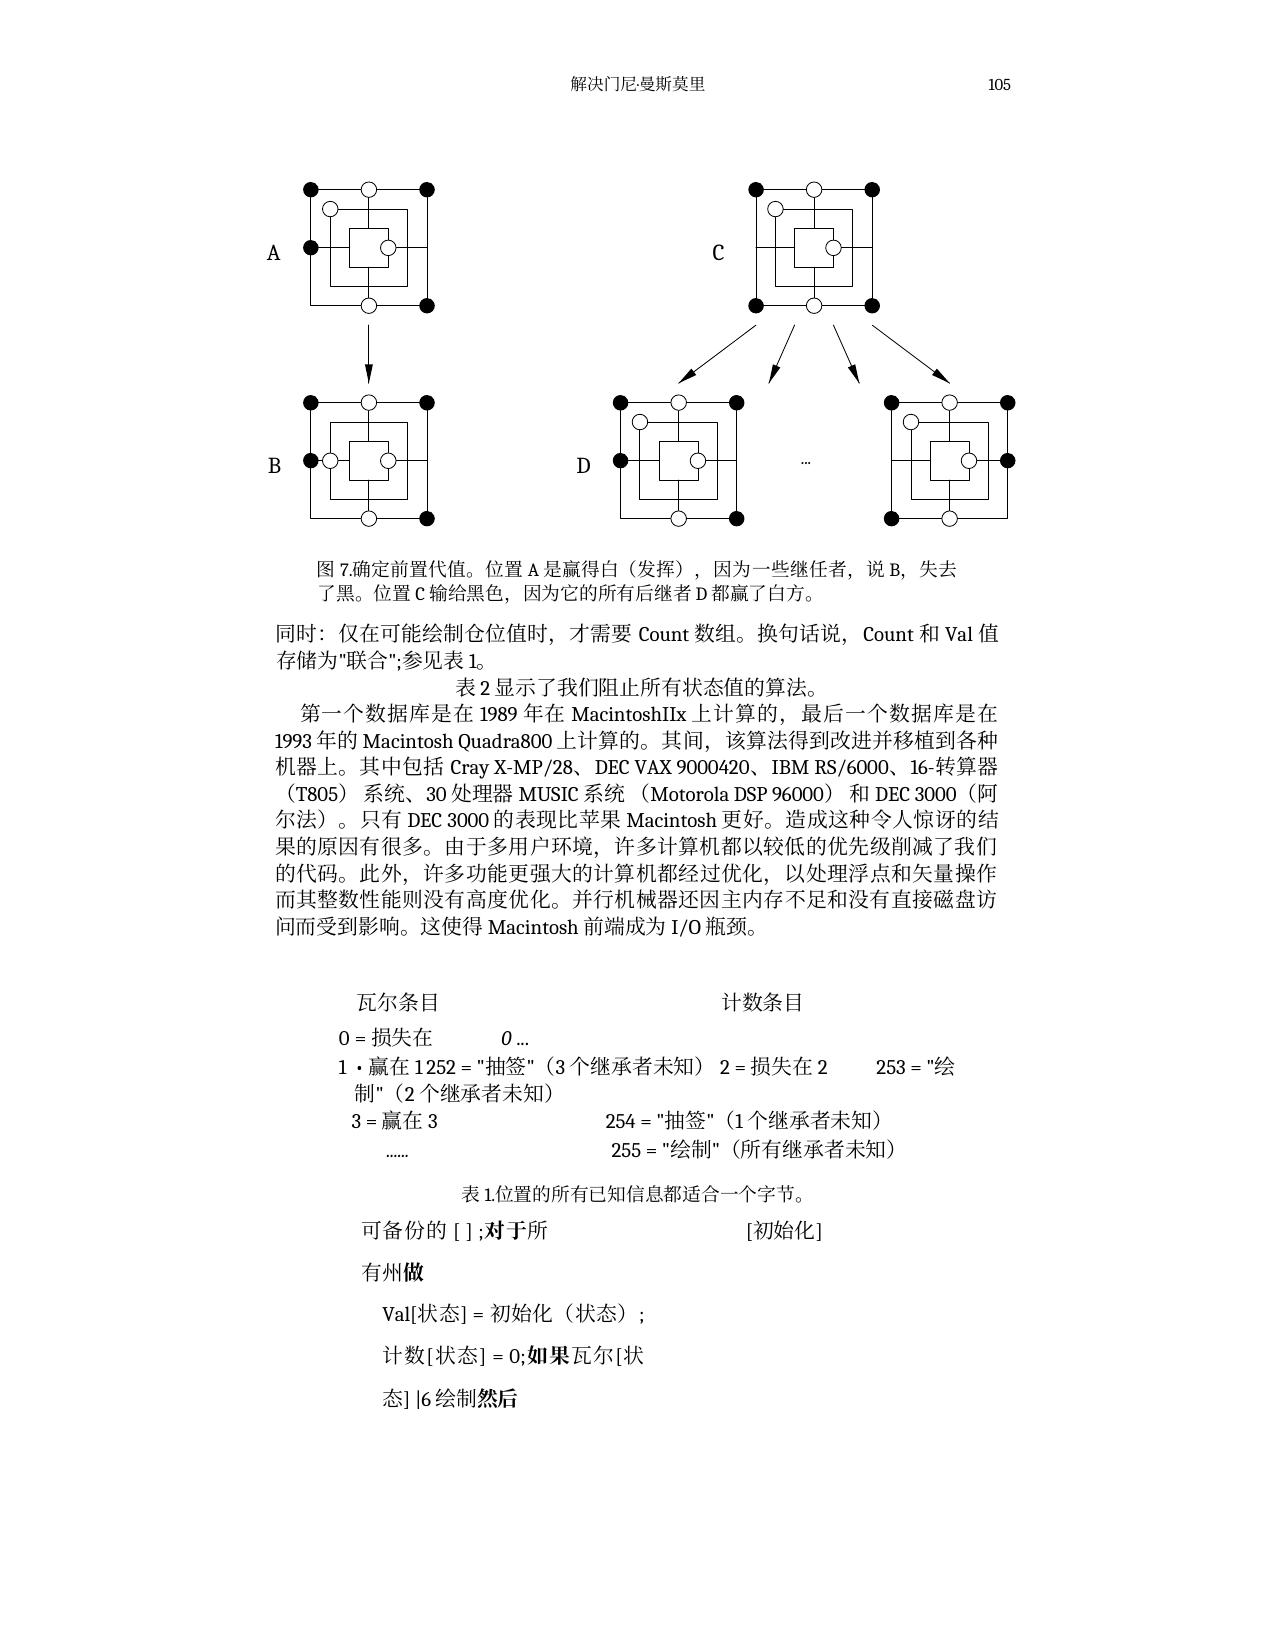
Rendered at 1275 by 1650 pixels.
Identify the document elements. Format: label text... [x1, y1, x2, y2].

list • 赢在 1 252 = "抽签"（3 个继承者未知） 2 = 损失在 2 253 = "绘制"（2 个继承者未知） [338, 1056, 973, 1106]
text 同时：仅在可能绘制仓位值时，才需要 Count 数组。换句话说，Count 和 Val 值存储为"联合";参见表 1。 [275, 623, 999, 673]
text 瓦尔条目 计数条目 [276, 992, 1011, 1016]
text 3 = 赢在 3 254 = "抽签"（1 个继承者未知） [276, 1109, 1011, 1133]
text 表 2 显示了我们阻止所有状态值的算法。 [276, 676, 1006, 700]
table_header [初始化] [746, 1218, 914, 1429]
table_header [361, 1218, 746, 1429]
text 第一个数据库是在1989年在MacintoshIIx上计算的，最后一个数据库是在1993年的Macintosh Quadra800上计算的。其间，该算法得到改进并移植到各种机器上。其中包括 Cray X-MP/28、DEC VAX 9000420、IBM RS/6000、16-转算器 （T805） 系统、30 处理器 MUSIC 系统 （Motorola DSP 96000） 和 DEC 3000（阿尔法）。只有DEC 3000的表现比苹果Macintosh更好。造成这种令人惊讶的结果的原因有很多。由于多用户环境，许多计算机都以较低的优先级削减了我们的代码。此外，许多功能更强大的计算机都经过优化，以处理浮点和矢量操作，而其整数性能则没有高度优化。并行机械器还因主内存不足和没有直接磁盘访问而受到影响。这使得 Macintosh 前端成为 I/O 瓶颈。 [275, 703, 999, 939]
text ...... 255 = "绘制"（所有继承者未知） [276, 1139, 1011, 1163]
list = 损失在 0 ... [338, 1027, 973, 1051]
text 表 1.位置的所有已知信息都适合一个字节。 [276, 1185, 999, 1206]
text 图 7.确定前置代值。位置A是赢得白（发挥），因为一些继任者，说B，失去了黑。位置 C 输给黑色，因为它的所有后继者D 都赢了白方。 [316, 560, 957, 604]
